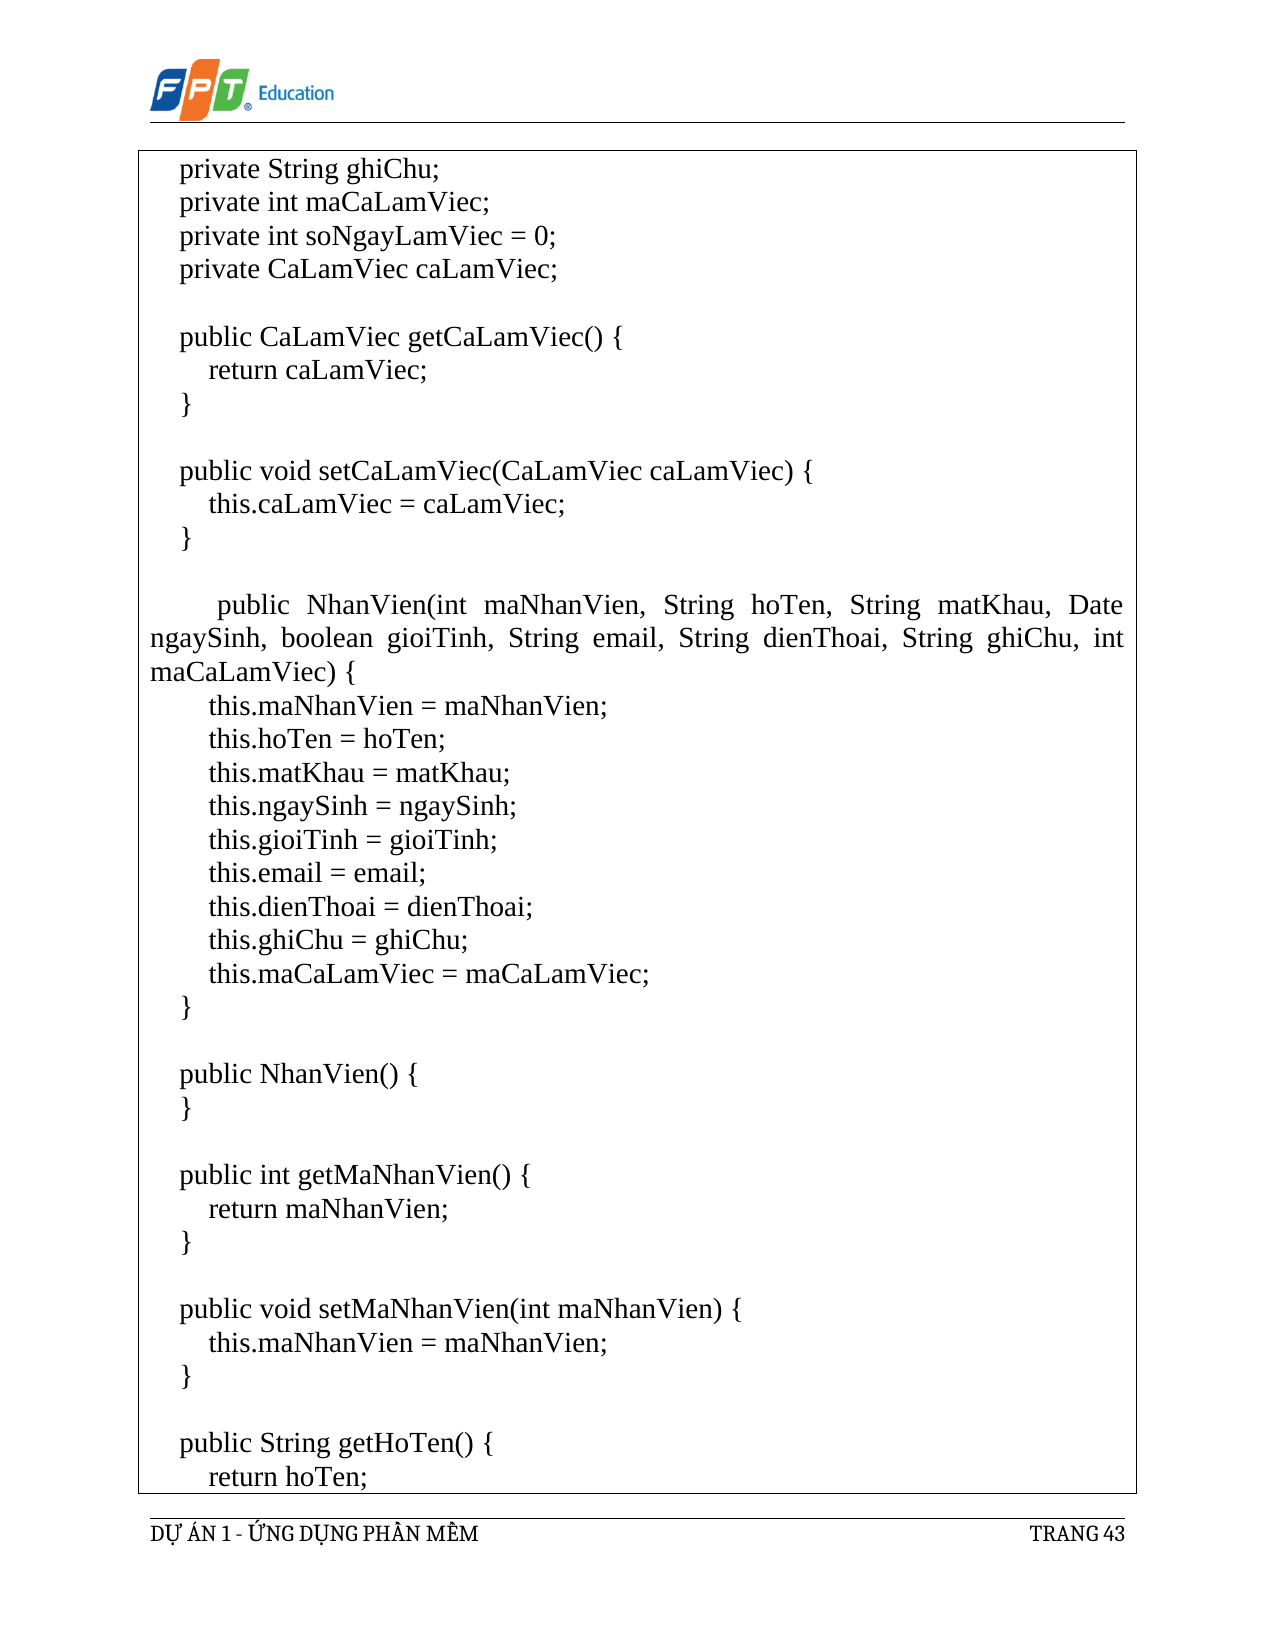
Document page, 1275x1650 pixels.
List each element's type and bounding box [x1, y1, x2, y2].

picture [150, 59, 336, 121]
table_header [139, 151, 1136, 1493]
